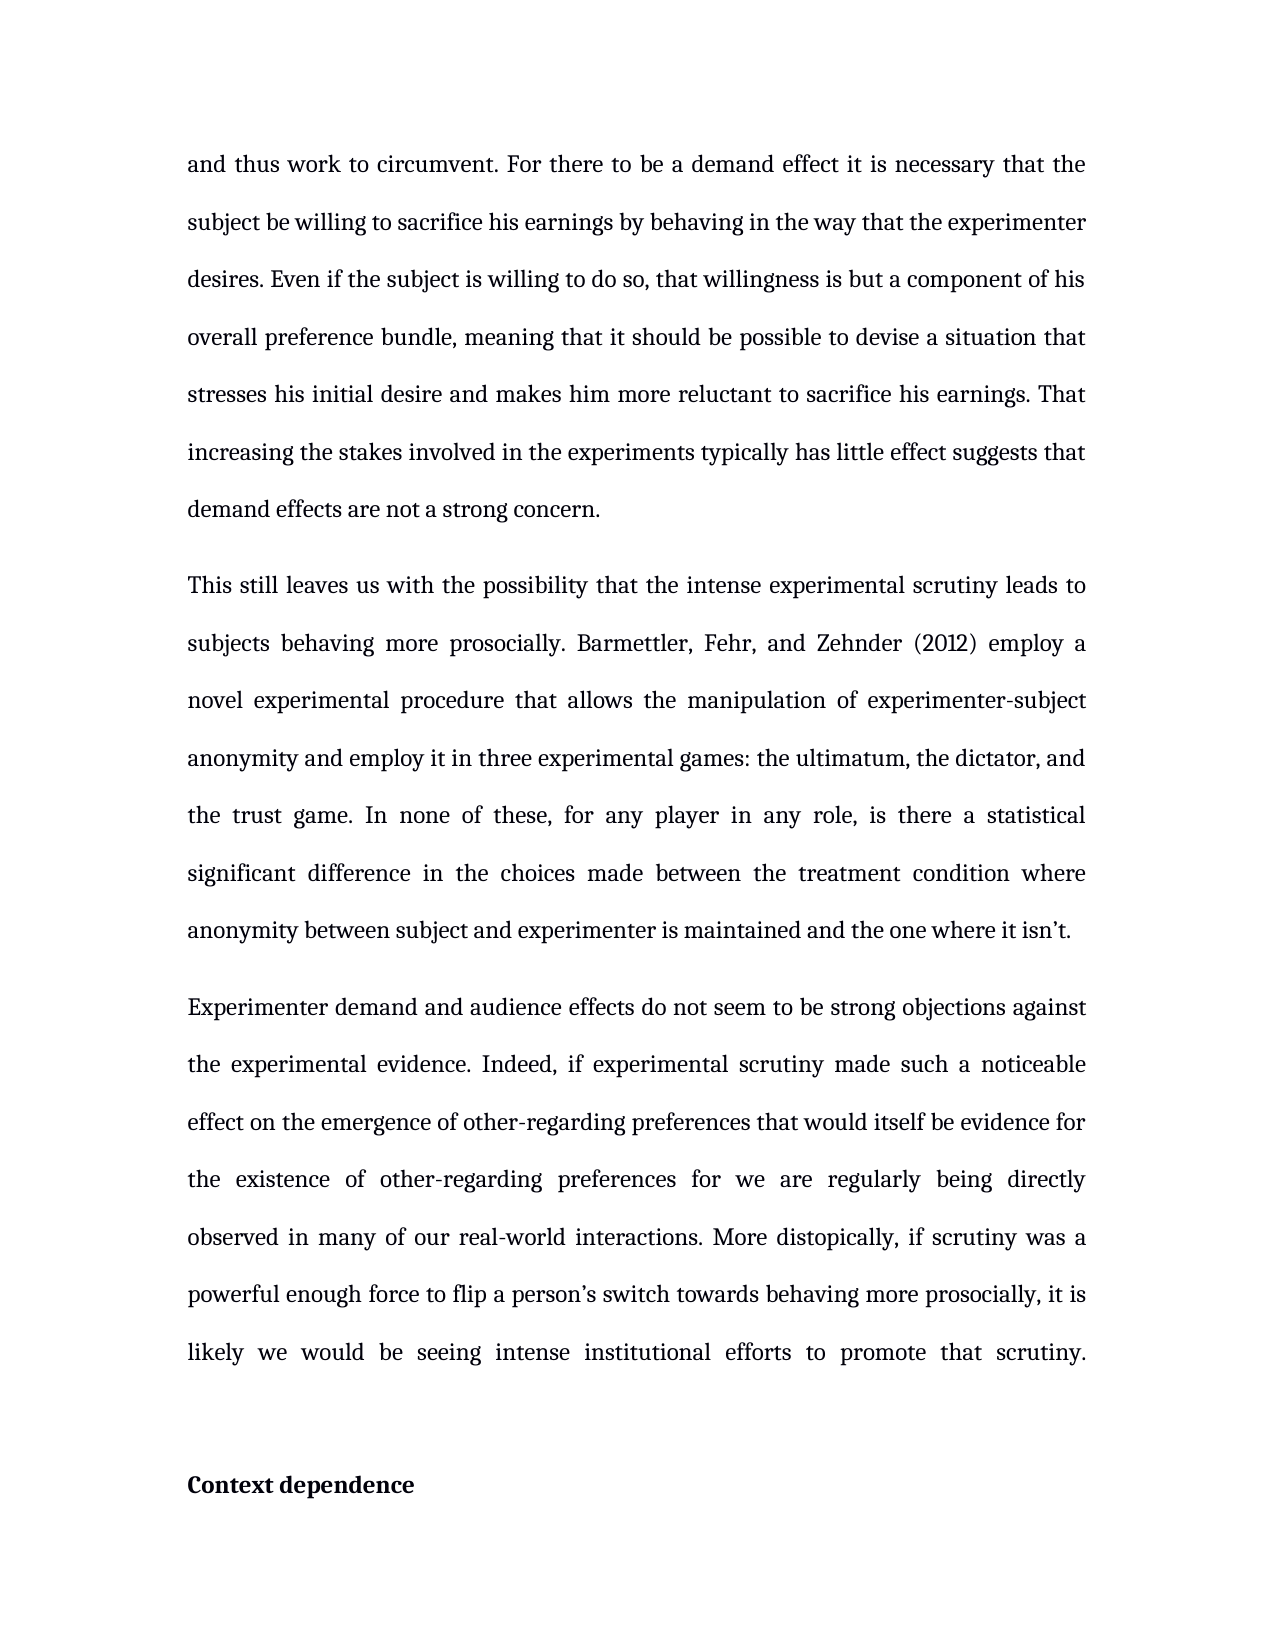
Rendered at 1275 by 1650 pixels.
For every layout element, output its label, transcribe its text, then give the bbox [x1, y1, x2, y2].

text Context dependence [187, 1471, 1087, 1500]
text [187, 150, 1087, 524]
text This still leaves us with the possibility that the intense experimental scrutiny leads to subjects behaving more prosocially. Barmettler, Fehr, and Zehnder (2012) employ a novel experimental procedure that allows the manipulation of experimenter-subject anonymity and employ it in three experimental games: the ultimatum, the dictator, and the trust game. In none of these, for any player in any role, is there a statistical significant difference in the choices made between the treatment condition where anonymity between subject and experimenter is maintained and the one where it isn’t. [187, 571, 1087, 945]
text Experimenter demand and audience effects do not seem to be strong objections against the experimental evidence. Indeed, if experimental scrutiny made such a noticeable effect on the emergence of other-regarding preferences that would itself be evidence for the existence of other-regarding preferences for we are regularly being directly observed in many of our real-world interactions. More distopically, if scrutiny was a powerful enough force to flip a person’s switch towards behaving more prosocially, it is likely we would be seeing intense institutional efforts to promote that scrutiny. [187, 992, 1087, 1424]
